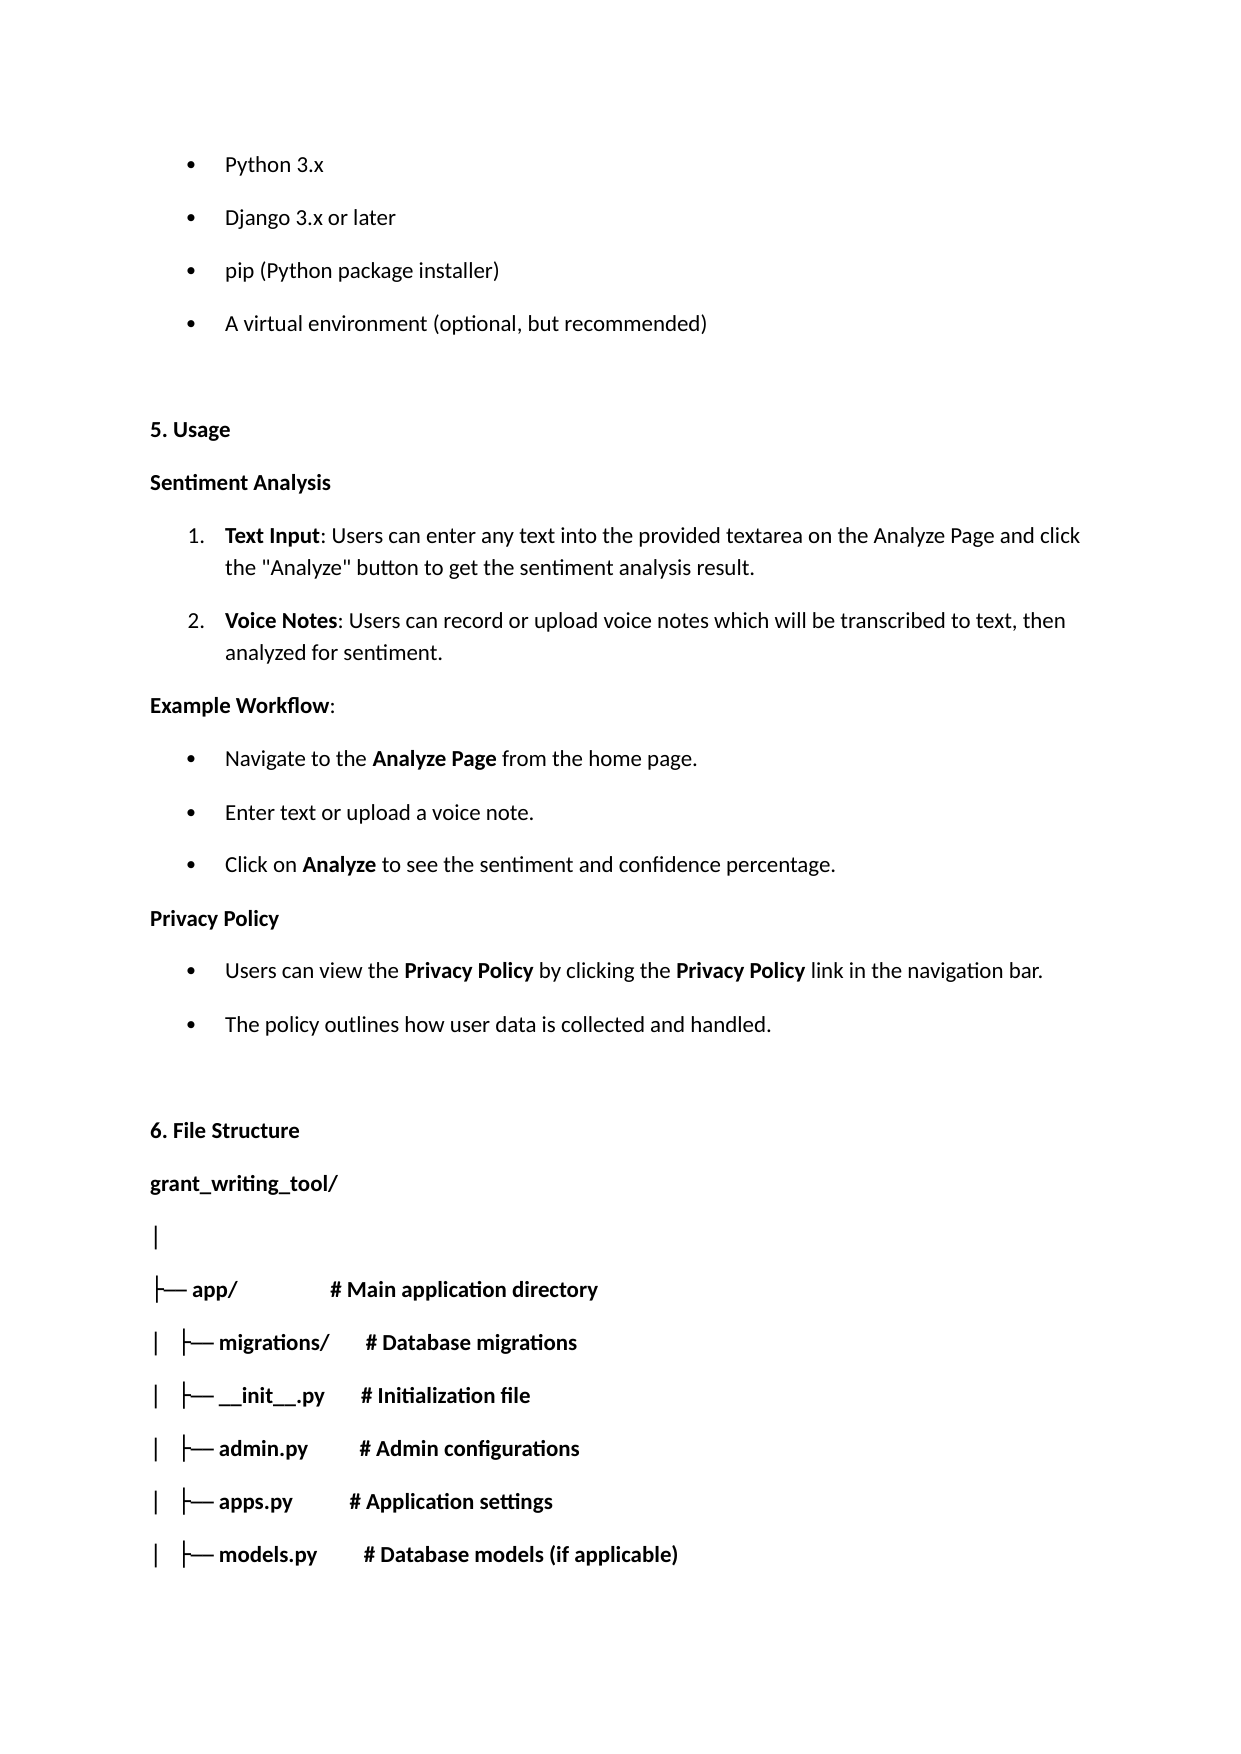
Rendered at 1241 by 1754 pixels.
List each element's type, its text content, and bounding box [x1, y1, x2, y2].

text ├── app/ # Main application directory [158, 1275, 1090, 1303]
list Python 3.x [187, 150, 1090, 178]
text Example Workflow: [150, 692, 1090, 719]
list Click on Analyze to see the sentiment and confidence percentage. [187, 851, 1090, 879]
text grant_writing_tool/ [150, 1169, 1090, 1197]
text Sentiment Analysis [150, 468, 1090, 496]
list Enter text or upload a voice note. [187, 798, 1090, 826]
text │ ├── models.py # Database models (if applicable) [185, 1540, 1090, 1568]
text │ ├── __init__.py # Initialization file [185, 1381, 1090, 1409]
text Privacy Policy [150, 904, 1090, 932]
list Django 3.x or later [187, 203, 1090, 231]
text 5. Usage [150, 415, 1090, 443]
list Navigate to the Analyze Page from the home page. [187, 744, 1090, 773]
list pip (Python package installer) [187, 256, 1090, 284]
text │ ├── apps.py # Application settings [185, 1487, 1090, 1515]
list A virtual environment (optional, but recommended) [187, 309, 1090, 337]
text │ [150, 1222, 1090, 1250]
text 6. File Structure [150, 1116, 1090, 1144]
list Voice Notes: Users can record or upload voice notes which will be transcribed to text, then analyzed for sentiment. [187, 606, 1090, 667]
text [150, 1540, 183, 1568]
list Users can view the Privacy Policy by clicking the Privacy Policy link in the navigation bar. [187, 957, 1090, 985]
text │ ├── admin.py # Admin configurations [185, 1434, 1090, 1462]
text │ ├── migrations/ # Database migrations [185, 1328, 1090, 1356]
list Text Input: Users can enter any text into the provided textarea on the Analyze Page and click the "Analyze" button to get the sentiment analysis result. [187, 521, 1090, 581]
list The policy outlines how user data is collected and handled. [187, 1010, 1090, 1038]
